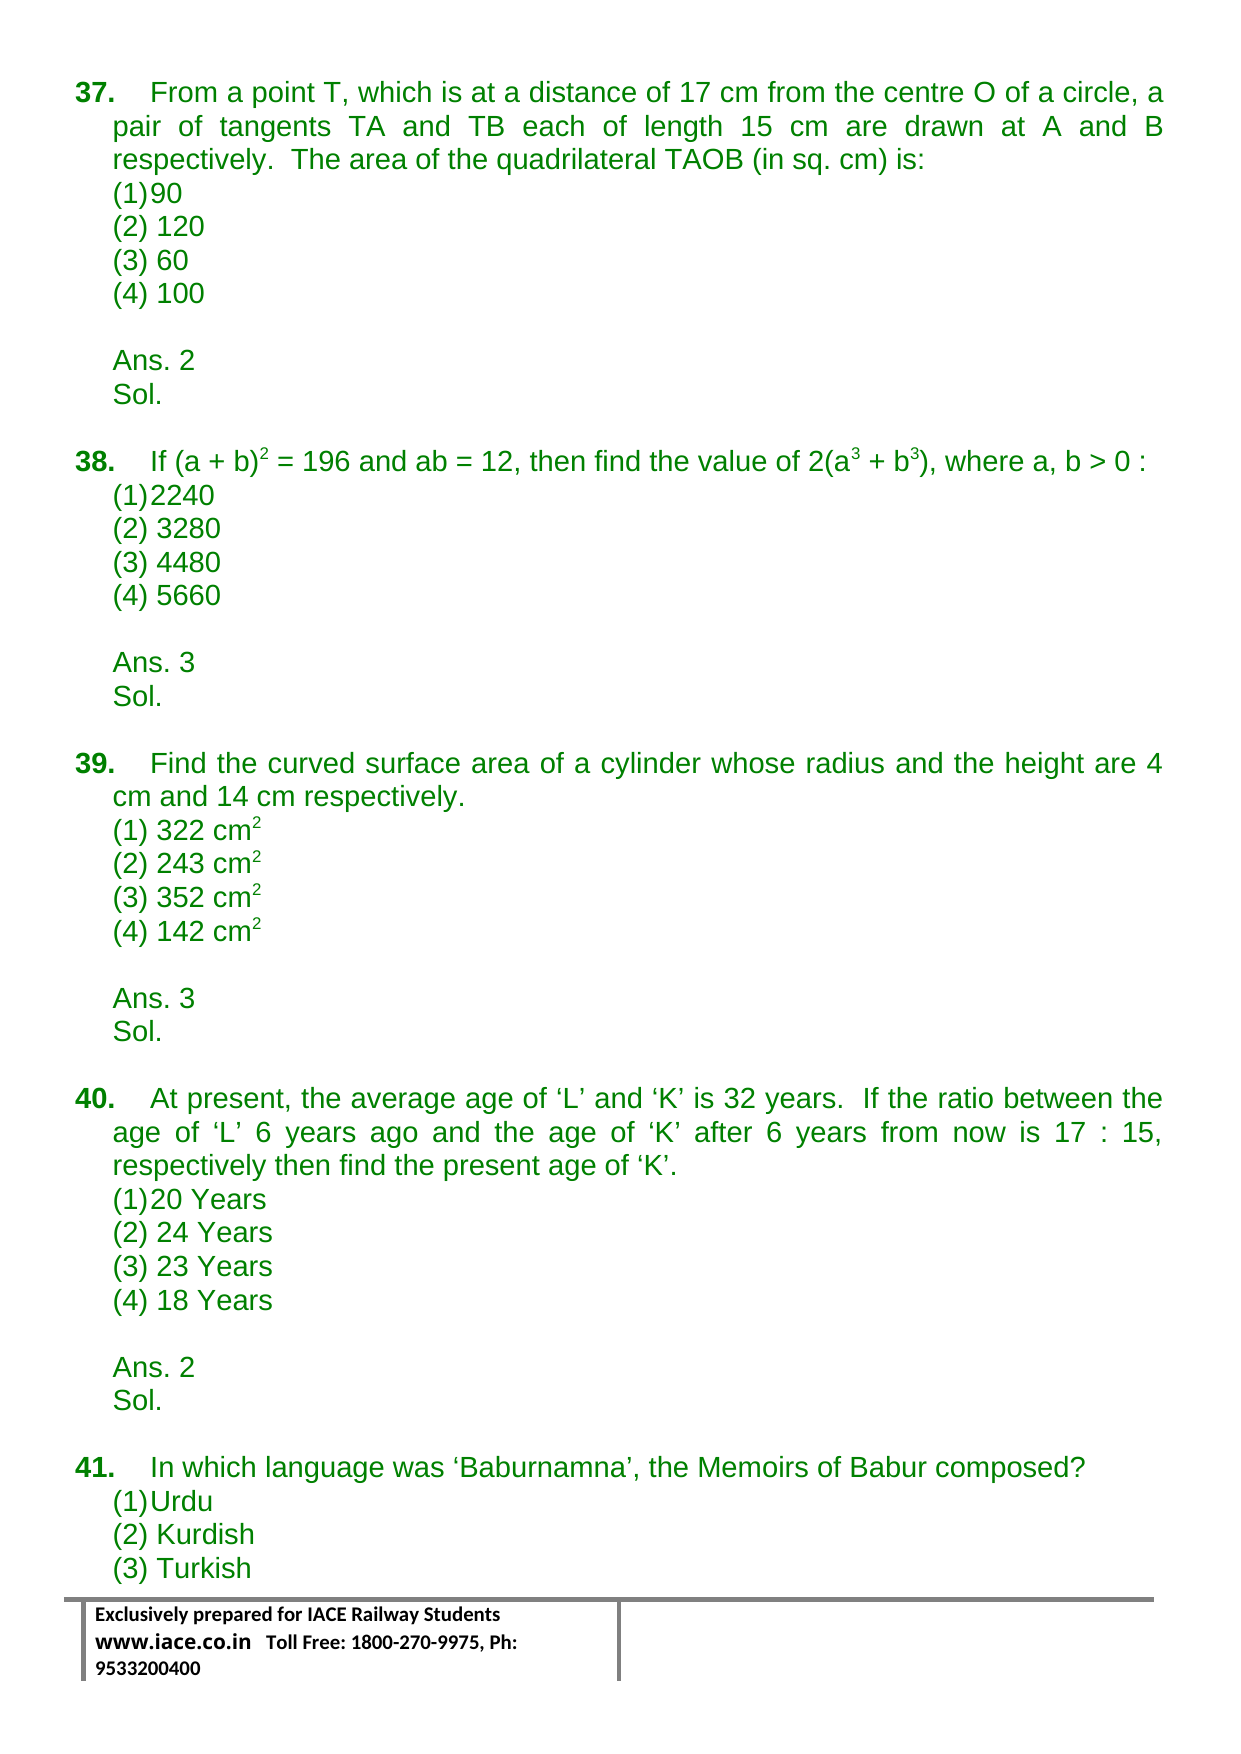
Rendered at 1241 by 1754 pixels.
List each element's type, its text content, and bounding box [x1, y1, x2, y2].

list Find the curved surface area of a cylinder whose radius and the height are 4 cm and 14 cm respectively. [75, 746, 1165, 813]
list From a point T, which is at a distance of 17 cm from the centre O of a circle, a pair of tangents TA and TB each of length 15 cm are drawn at A and B respectively. The area of the quadrilateral TAOB (in sq. cm) is: [75, 75, 1165, 176]
list At present, the average age of ‘L’ and ‘K’ is 32 years. If the ratio between the age of ‘L’ 6 years ago and the age of ‘K’ after 6 years from now is 17 : 15, respectively then find the present age of ‘K’. [75, 1081, 1165, 1182]
list Sol. [112, 1014, 1165, 1048]
text (4) 18 Years [75, 1282, 1165, 1316]
text (1) 90 [75, 176, 1165, 209]
list Sol. [112, 679, 1165, 712]
list In which language was ‘Baburnamna’, the Memoirs of Babur composed? [75, 1450, 1165, 1484]
text (3) 23 Years [75, 1249, 1165, 1282]
text (4) 5660 [75, 578, 1165, 612]
list Ans. 2 [112, 343, 1165, 377]
text (1) Urdu [75, 1484, 1165, 1517]
text (1) 2240 [75, 477, 1165, 511]
text (1) 322 cm2 [75, 813, 1165, 846]
text (3) 352 cm2 [75, 880, 1165, 913]
list Ans. 3 [112, 645, 1165, 679]
text (1) 20 Years [75, 1182, 1165, 1215]
text (3) 4480 [75, 544, 1165, 578]
list Ans. 2 [112, 1349, 1165, 1383]
list Sol. [112, 377, 1165, 410]
text (2) 24 Years [75, 1215, 1165, 1249]
text (2) 243 cm2 [75, 846, 1165, 880]
text (4) 142 cm2 [75, 913, 1165, 947]
text (2) 3280 [75, 511, 1165, 544]
text (2) 120 [75, 209, 1165, 243]
text (3) 60 [75, 243, 1165, 276]
text (4) 100 [75, 276, 1165, 310]
list Sol. [112, 1383, 1165, 1417]
text (3) Turkish [75, 1551, 1165, 1584]
list Ans. 3 [112, 981, 1165, 1014]
text (2) Kurdish [75, 1517, 1165, 1551]
list If (a + b)2 = 196 and ab = 12, then find the value of 2(a3 + b3), where a, b > 0 : [75, 444, 1165, 477]
